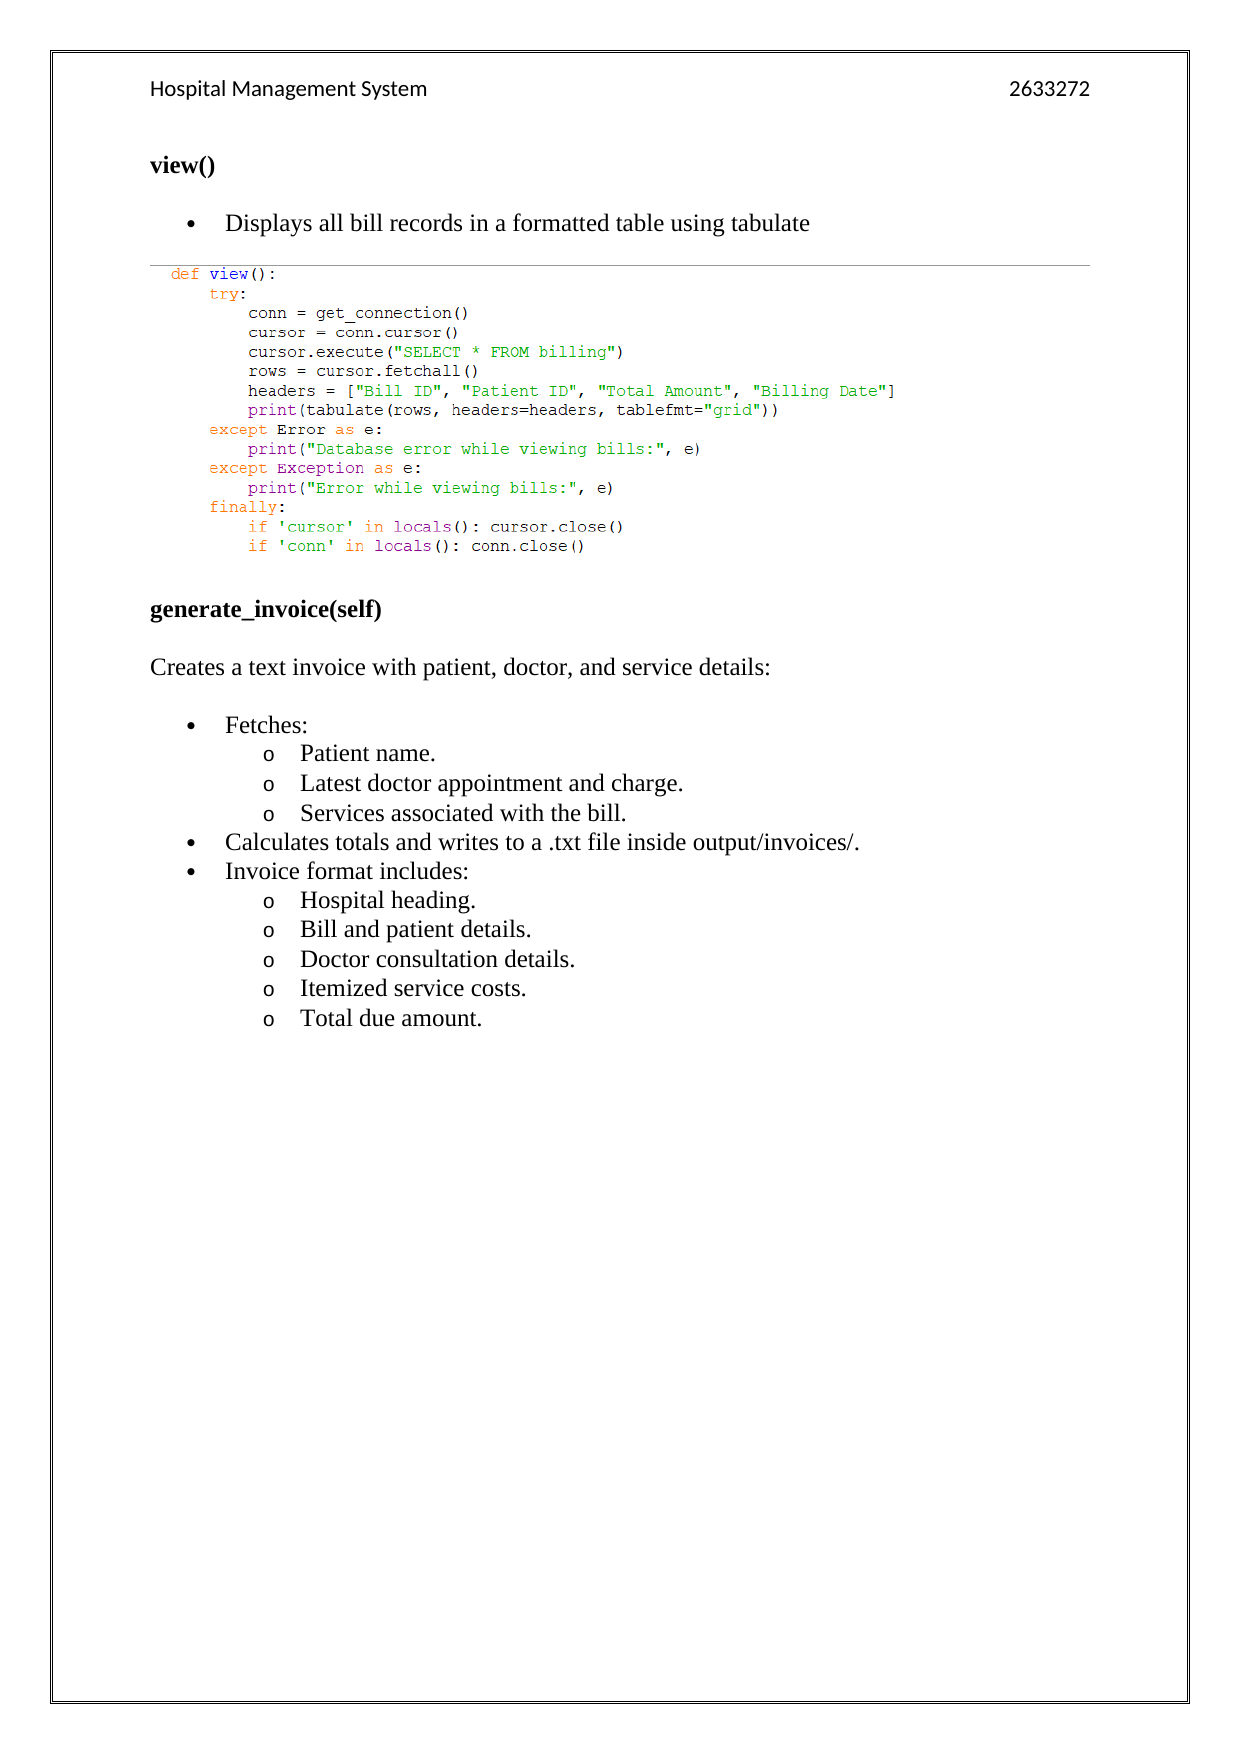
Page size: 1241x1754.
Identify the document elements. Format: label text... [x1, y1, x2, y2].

list Invoice format includes: [187, 856, 1090, 885]
list Fetches: [187, 710, 1090, 738]
list Bill and patient details. [262, 914, 1090, 944]
list Total due amount. [262, 1003, 1090, 1033]
picture [150, 265, 1091, 565]
list Latest doctor appointment and charge. [262, 768, 1090, 798]
list Patient name. [262, 738, 1090, 768]
text generate_invoice(self) [150, 594, 1090, 623]
list Services associated with the bill. [262, 798, 1090, 827]
list Itemized service costs. [262, 973, 1090, 1003]
list Displays all bill records in a formatted table using tabulate [187, 208, 1090, 237]
list Calculates totals and writes to a .txt file inside output/invoices/. [187, 827, 1090, 856]
text Creates a text invoice with patient, doctor, and service details: [150, 652, 1090, 681]
list Doctor consultation details. [262, 944, 1090, 973]
text view() [150, 150, 1090, 179]
list Hospital heading. [262, 885, 1090, 914]
